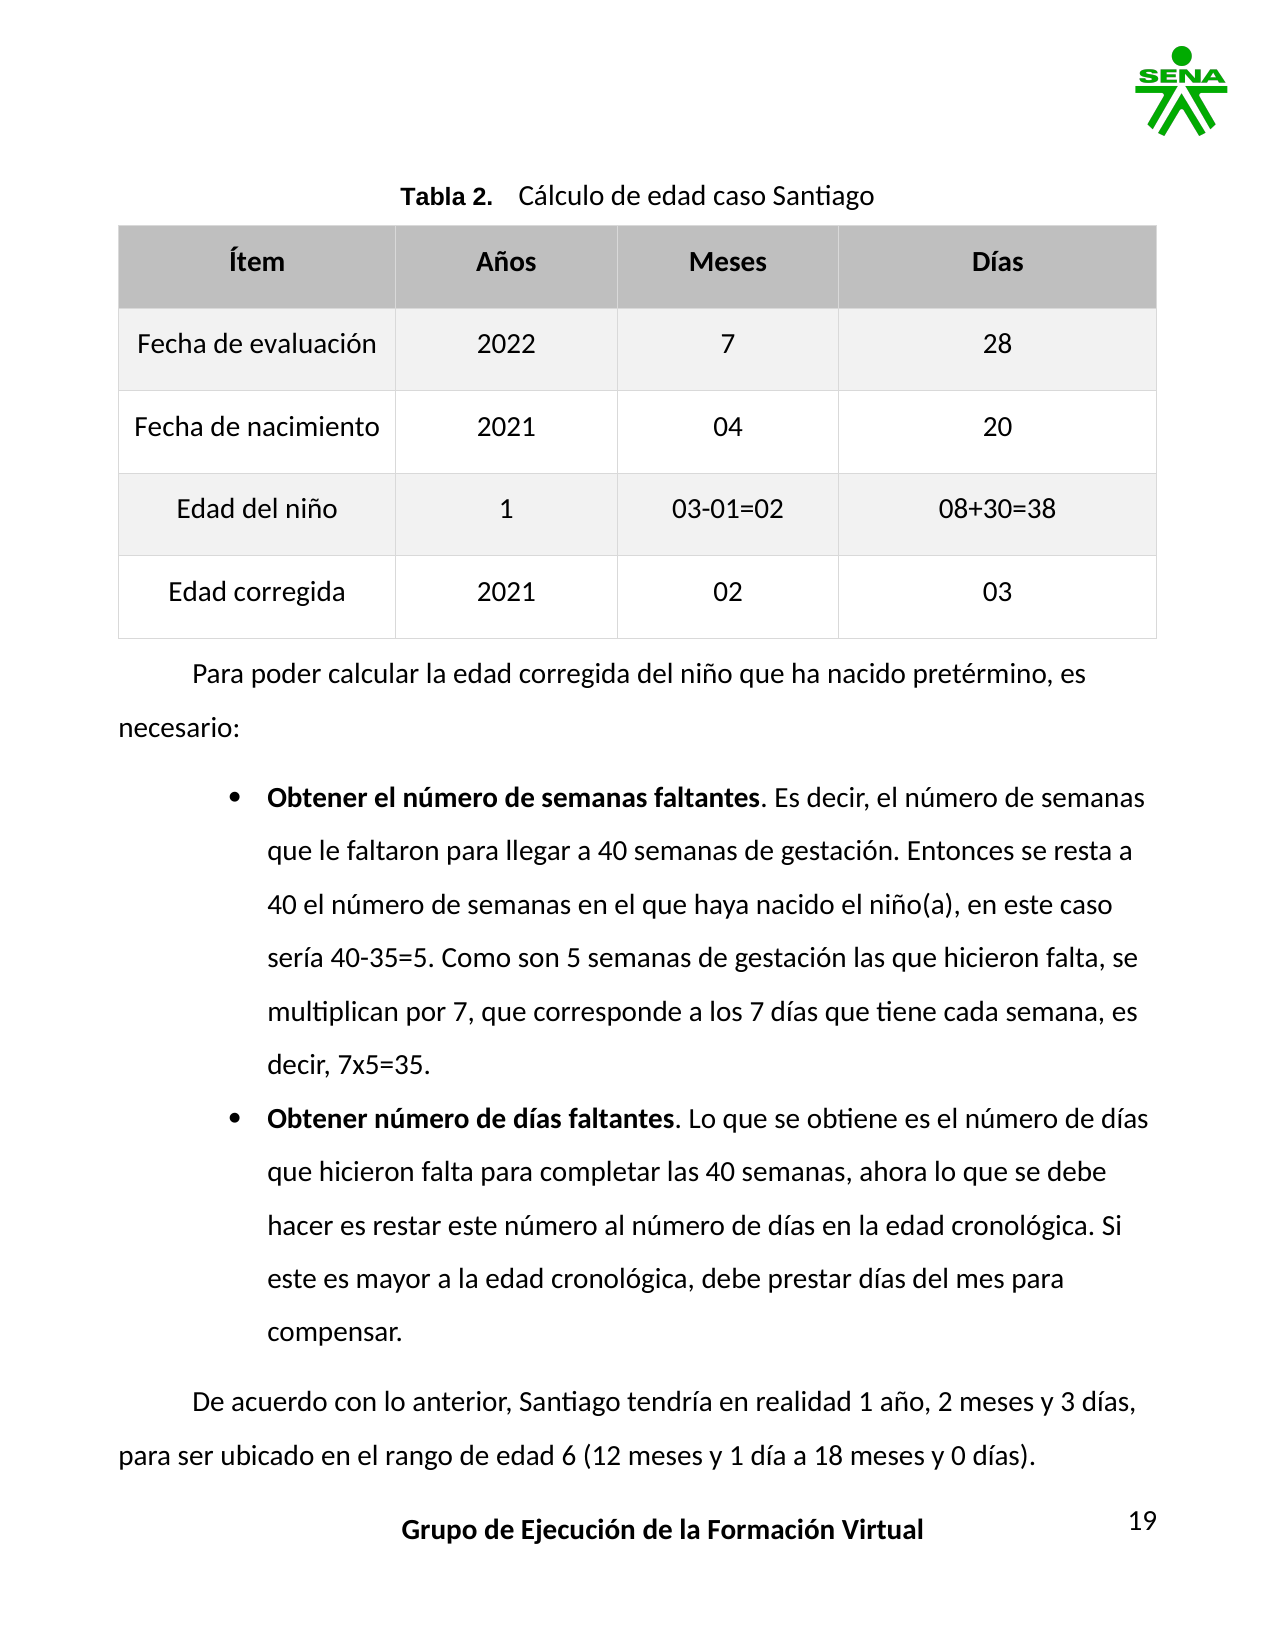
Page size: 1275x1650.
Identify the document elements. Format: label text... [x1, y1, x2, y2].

table_header Días [839, 226, 1156, 308]
table_cell Fecha de nacimiento [119, 391, 395, 473]
table_cell 1 [396, 474, 617, 555]
table_cell 20 [839, 391, 1156, 473]
table_cell 04 [618, 391, 838, 473]
table_cell 2021 [396, 556, 617, 638]
table_header Ítem [119, 226, 395, 308]
table_cell Edad corregida [119, 556, 395, 638]
text De acuerdo con lo anterior, Santiago tendría en realidad 1 año, 2 meses y 3 días, para ser ubicado en el rango de edad 6 (12 meses y 1 día a 18 meses y 0 días). [118, 1383, 1157, 1473]
table_cell Fecha de evaluación [119, 309, 395, 390]
table_cell 7 [618, 309, 838, 390]
table_header Años [396, 226, 617, 308]
text Cálculo de edad caso Santiago [118, 177, 1157, 213]
list Obtener número de días faltantes. Lo que se obtiene es el número de días que hicieron falta para completar las 40 semanas, ahora lo que se debe hacer es restar este número al número de días en la edad cronológica. Si este es mayor a la edad cronológica, debe prestar días del mes para compensar. [229, 1100, 1157, 1349]
table_cell 02 [618, 556, 838, 638]
table_cell 28 [839, 309, 1156, 390]
table_cell 08+30=38 [839, 474, 1156, 555]
list Obtener el número de semanas faltantes. Es decir, el número de semanas que le faltaron para llegar a 40 semanas de gestación. Entonces se resta a 40 el número de semanas en el que haya nacido el niño(a), en este caso sería 40-35=5. Como son 5 semanas de gestación las que hicieron falta, se multiplican por 7, que corresponde a los 7 días que tiene cada semana, es decir, 7x5=35. [229, 779, 1157, 1082]
table_header Meses [618, 226, 838, 308]
table_cell 03 [839, 556, 1156, 638]
table_cell Edad del niño [119, 474, 395, 555]
table_cell 2022 [396, 309, 617, 390]
text Para poder calcular la edad corregida del niño que ha nacido pretérmino, es necesario: [118, 656, 1157, 744]
table_cell 2021 [396, 391, 617, 473]
table_cell 03-01=02 [618, 474, 838, 555]
picture [1135, 46, 1228, 136]
